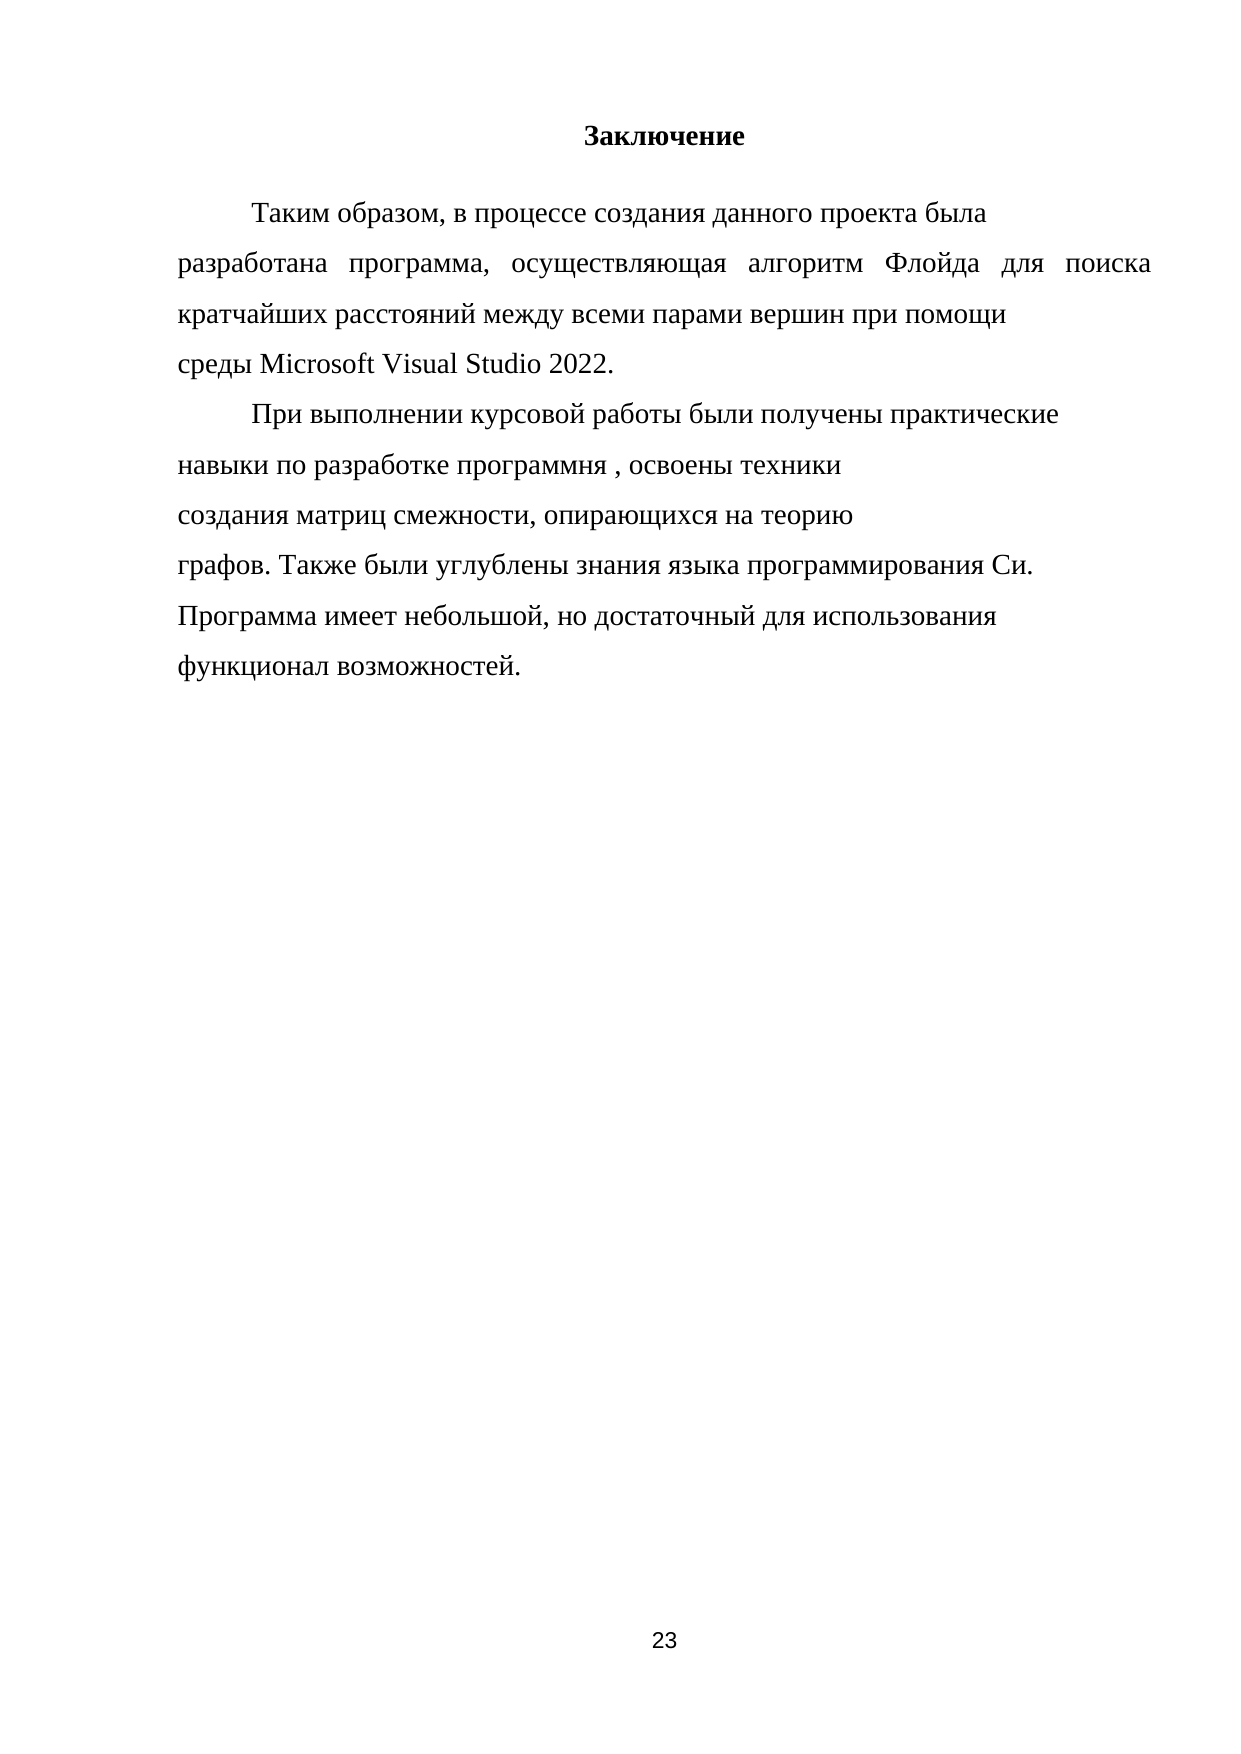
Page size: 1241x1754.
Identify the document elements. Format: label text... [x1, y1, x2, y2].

text среды Microsoft Visual Studio 2022. [177, 346, 1152, 380]
subtitle Заключение [177, 118, 1152, 152]
text Таким образом, в процессе создания данного проекта была [177, 195, 1152, 229]
text навыки по разработке программня , освоены техники [177, 447, 1152, 480]
text Программа имеет небольшой, но достаточный для использования [177, 598, 1152, 631]
text графов. Также были углублены знания языка программирования Си. [177, 547, 1152, 581]
text функционал возможностей. [177, 648, 1152, 682]
text разработана программа, осуществляющая алгоритм Флойда для поиска кратчайших расстояний между всеми парами вершин при помощи [177, 246, 1152, 329]
text При выполнении курсовой работы были получены практические [177, 396, 1152, 430]
text создания матриц смежности, опирающихся на теорию [177, 497, 1152, 531]
